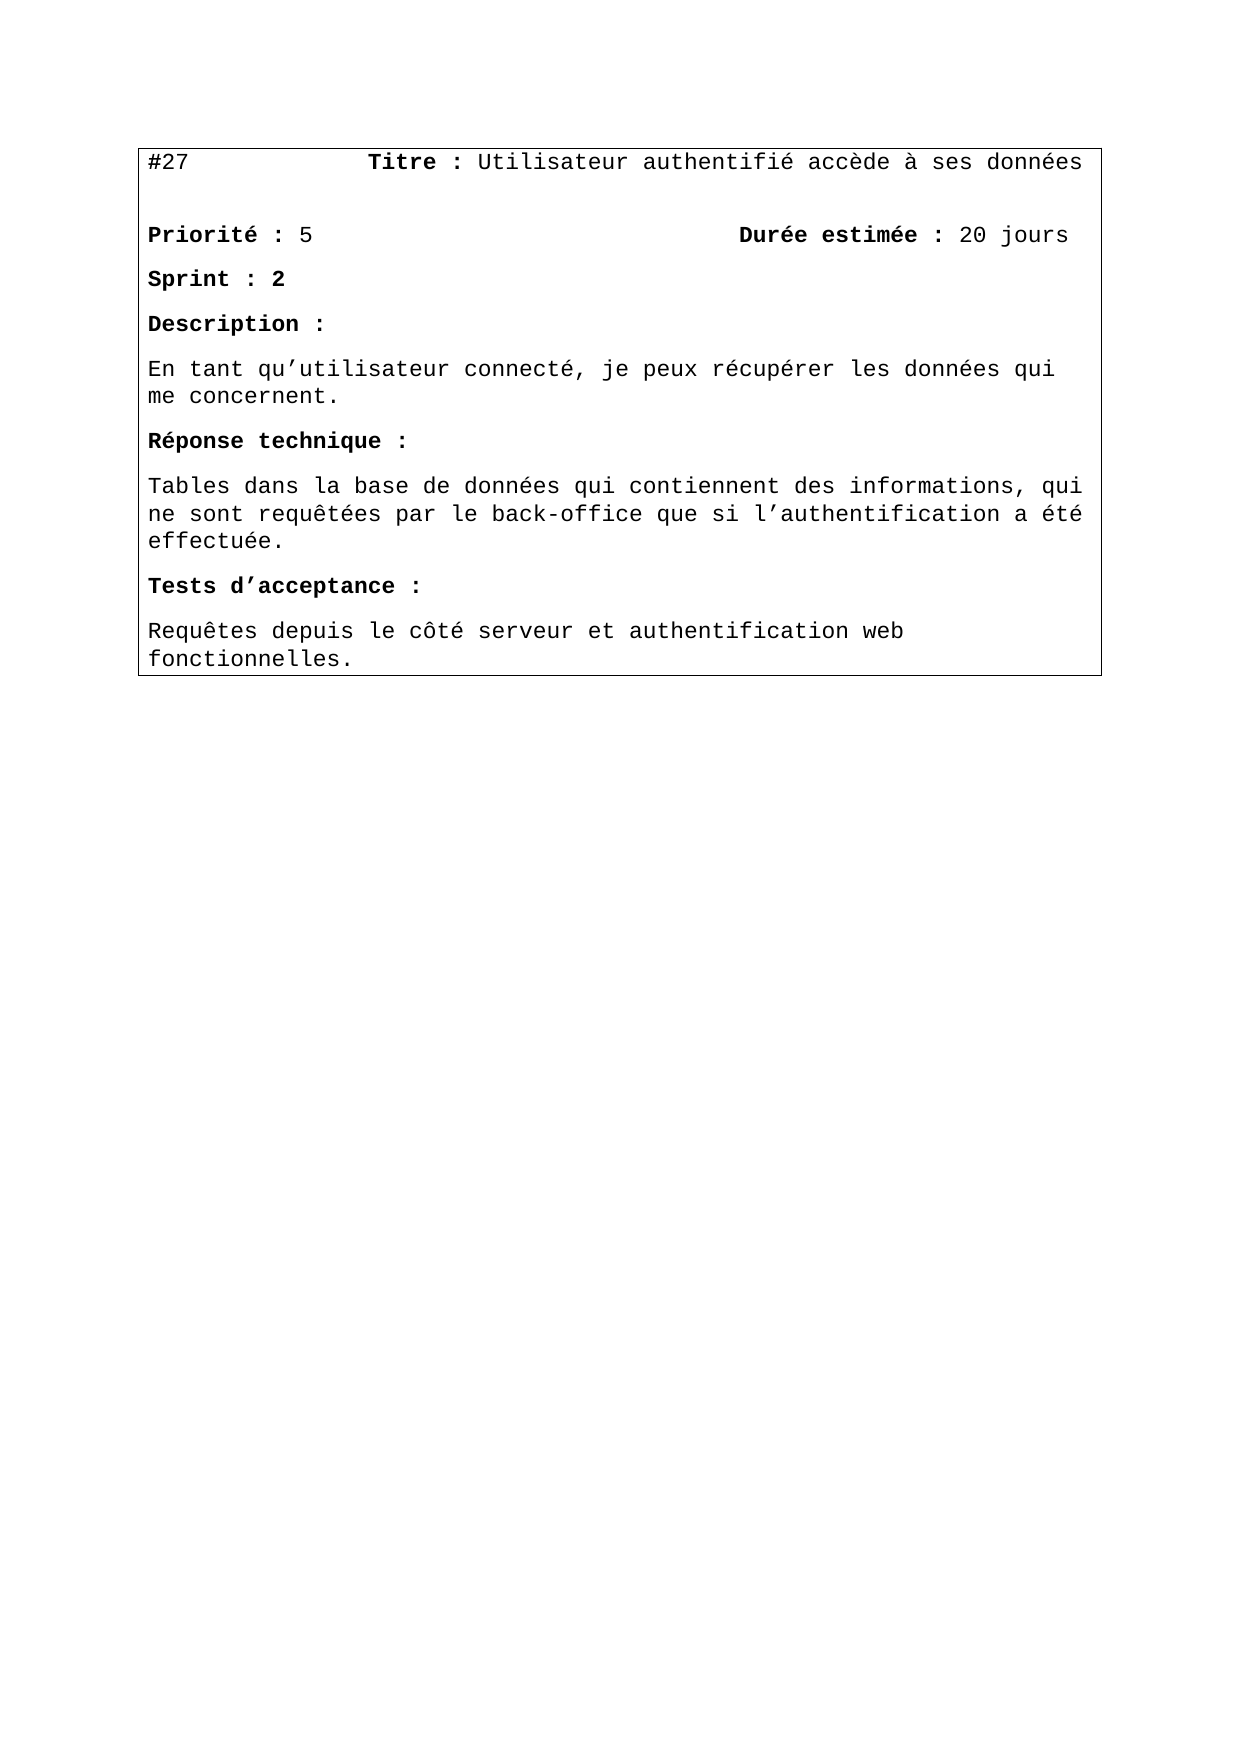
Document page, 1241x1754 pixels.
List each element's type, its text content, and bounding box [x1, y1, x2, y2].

text Réponse technique : [139, 426, 1101, 455]
text Tables dans la base de données qui contiennent des informations, qui ne sont requêtées par le back-office que si l’authentification a été effectuée. [139, 471, 1101, 556]
text En tant qu’utilisateur connecté, je peux récupérer les données qui me concernent. [139, 354, 1101, 411]
text Tests d’acceptance : [139, 571, 1101, 600]
text Priorité : 5 Durée estimée : 20 jours [139, 220, 1101, 249]
text Requêtes depuis le côté serveur et authentification web fonctionnelles. [139, 616, 1101, 675]
text Description : [139, 309, 1101, 338]
text #27 Titre : Utilisateur authentifié accède à ses données [139, 149, 1101, 204]
text Sprint : 2 [139, 265, 1101, 294]
